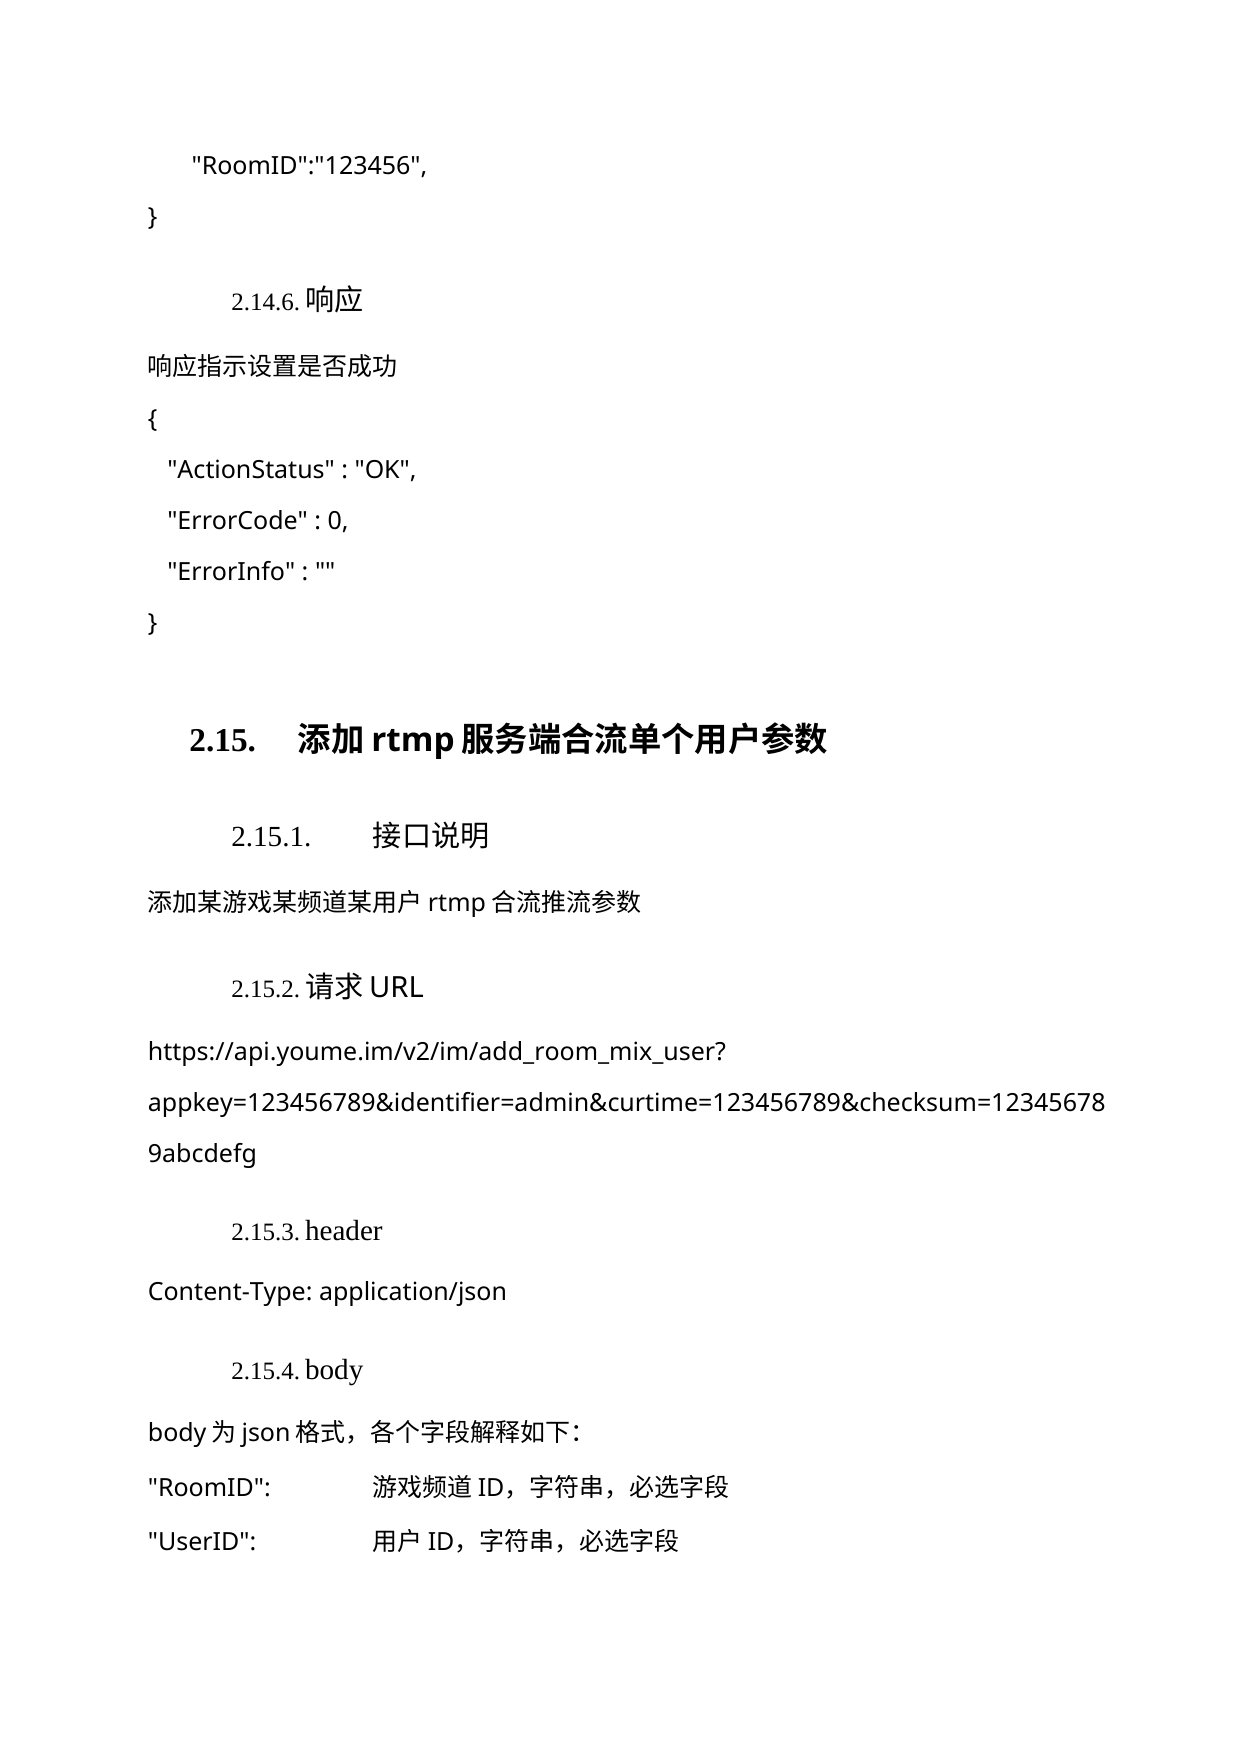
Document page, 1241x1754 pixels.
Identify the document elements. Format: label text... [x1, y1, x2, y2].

text "RoomID": 游戏频道ID，字符串，必选字段 [148, 1467, 1108, 1503]
list 接口说明 [231, 813, 1108, 855]
text "ErrorCode" : 0, [148, 503, 1108, 537]
text "UserID": 用户ID，字符串，必选字段 [148, 1521, 1108, 1558]
text "ActionStatus" : "OK", [148, 452, 1108, 486]
list body [231, 1352, 1108, 1386]
text https://api.youme.im/v2/im/add_room_mix_user?appkey=123456789&identifier=admin&curtime=123456789&checksum=123456789abcdefg [148, 1033, 1108, 1169]
text "RoomID":"123456", [148, 148, 1108, 182]
text } [148, 199, 1108, 233]
text 添加某游戏某频道某用户rtmp合流推流参数 [148, 882, 1108, 918]
text Content-Type: application/json [148, 1274, 1108, 1308]
text { [148, 401, 1108, 435]
list header [231, 1213, 1108, 1247]
text 响应指示设置是否成功 [148, 346, 1108, 382]
text body为json格式，各个字段解释如下： [148, 1413, 1108, 1449]
list 请求URL [231, 964, 1108, 1006]
list 响应 [231, 277, 1108, 319]
text "ErrorInfo" : "" [148, 554, 1108, 588]
subtitle 添加rtmp服务端合流单个用户参数 [189, 713, 1108, 762]
text } [148, 605, 1108, 639]
